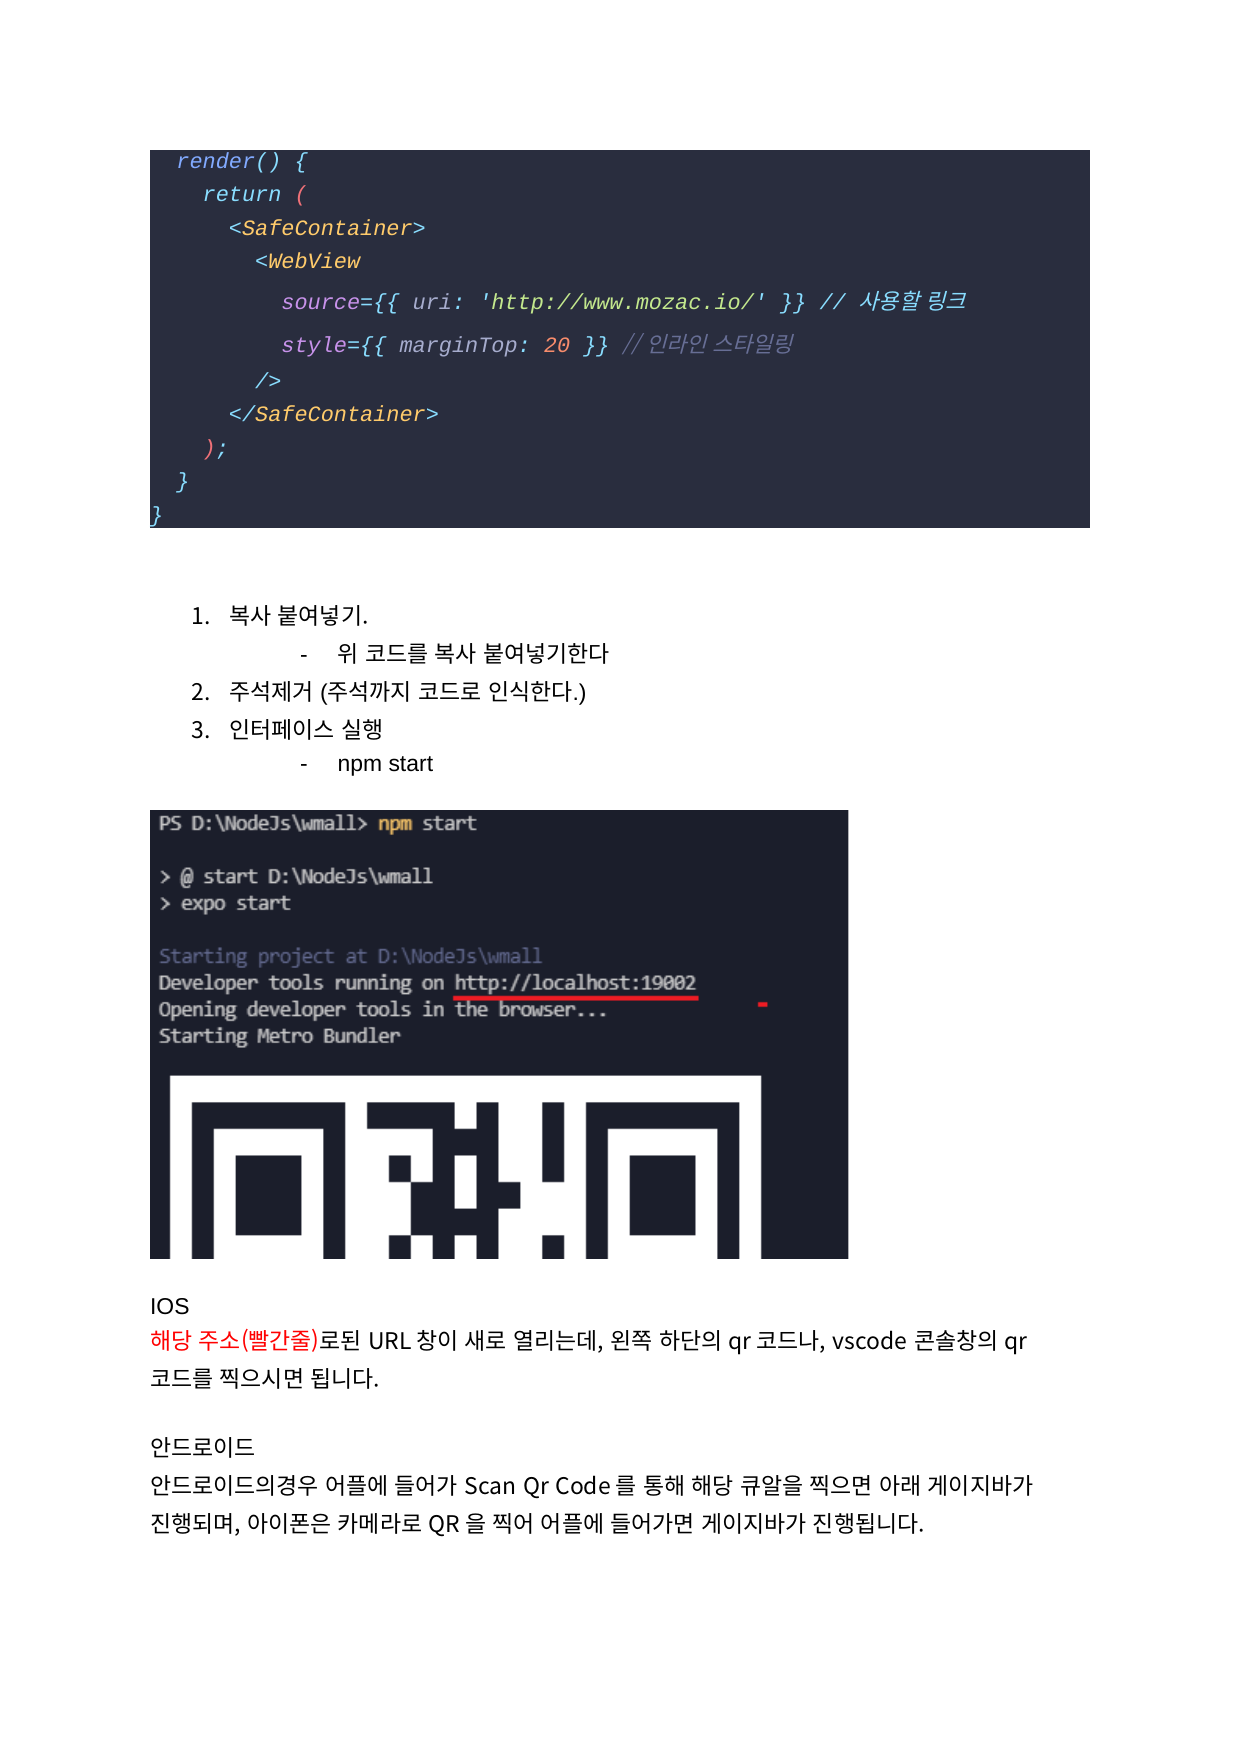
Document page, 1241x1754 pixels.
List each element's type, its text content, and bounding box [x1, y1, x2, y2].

list npm start [300, 750, 1090, 776]
text 안드로이드 [150, 1430, 1090, 1463]
list 복사 붙여넣기. [192, 598, 1090, 631]
text style={{ marginTop: 20 }} // 인라인 스타일링 [150, 327, 1090, 359]
text ); [150, 437, 1090, 462]
text source={{ uri: 'http://www.mozac.io/' }} // 사용할 링크 [150, 284, 1090, 316]
text 해당 주소(빨간줄)로된 URL창이 새로 열리는데, 왼쪽 하단의 qr코드나, vscode 콘솔창의 qr코드를 찍으시면 됩니다. [150, 1323, 1090, 1394]
list 주석제거 (주석까지 코드로 인식한다.) [192, 674, 1090, 707]
text <SafeContainer> [150, 217, 1090, 242]
picture [150, 810, 849, 1259]
text } [150, 504, 1090, 528]
text } [150, 470, 1090, 495]
list 인터페이스 실행 [192, 712, 1090, 745]
text IOS [150, 1293, 1090, 1319]
text </SafeContainer> [150, 403, 1090, 428]
list 위 코드를 복사 붙여넣기한다 [300, 636, 1090, 669]
text <WebView [150, 250, 1090, 275]
text 안드로이드의경우 어플에 들어가 Scan Qr Code를 통해 해당 큐알을 찍으면 아래 게이지바가 진행되며, 아이폰은 카메라로 QR을 찍어 어플에 들어가면 게이지바가 진행됩니다. [150, 1468, 1090, 1539]
text return ( [150, 183, 1090, 208]
text render() { [150, 150, 1090, 175]
text /> [150, 370, 1090, 395]
